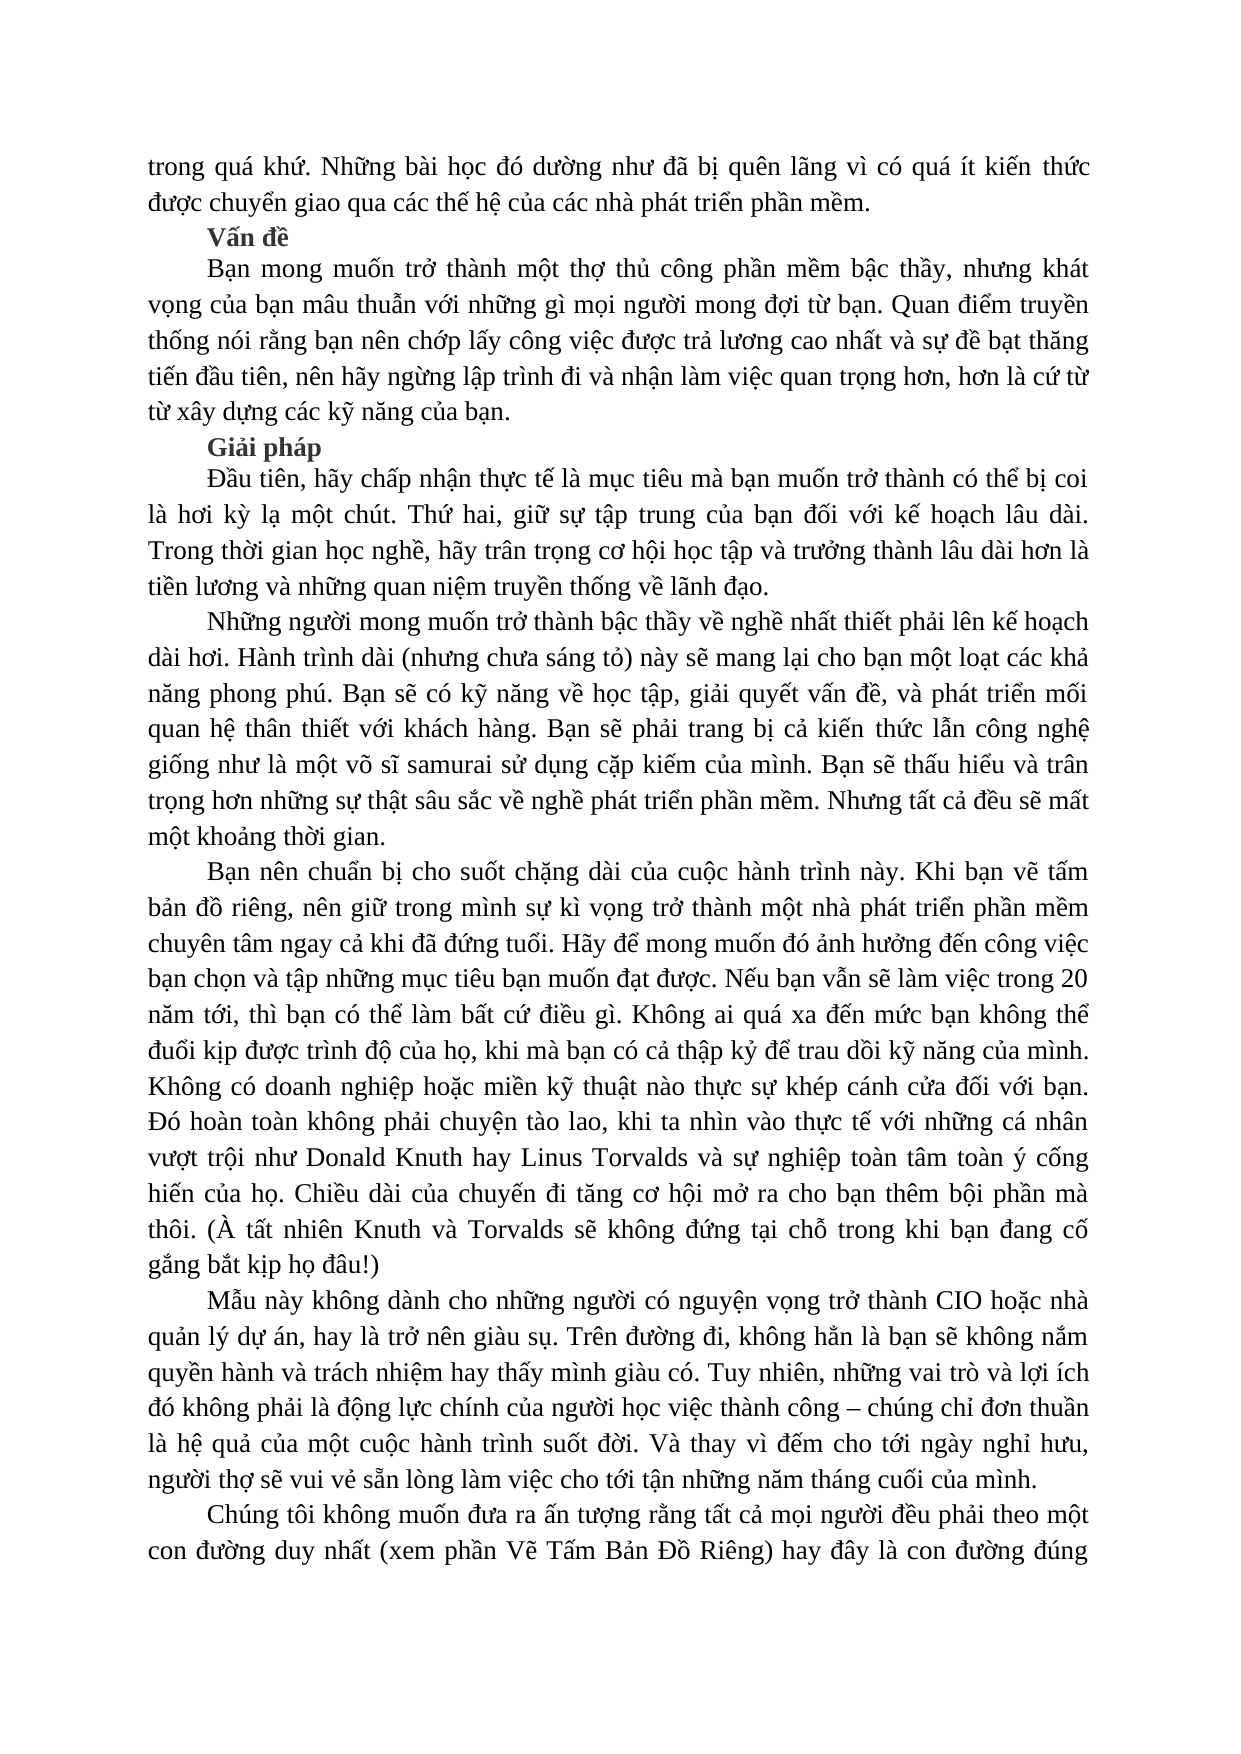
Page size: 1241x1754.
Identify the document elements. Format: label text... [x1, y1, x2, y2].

subtitle Vấn đề [148, 221, 1090, 253]
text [148, 1498, 1090, 1592]
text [148, 150, 1090, 217]
text Bạn mong muốn trở thành một thợ thủ công phần mềm bậc thầy, nhưng khát vọng của bạn mâu thuẫn với những gì mọi người mong đợi từ bạn. Quan điểm truyền thống nói rằng bạn nên chớp lấy công việc được trả lương cao nhất và sự đề bạt thăng tiến đầu tiên, nên hãy ngừng lập trình đi và nhận làm việc quan trọng hơn, hơn là cứ từ từ xây dựng các kỹ năng của bạn. [148, 253, 1090, 427]
text Những người mong muốn trở thành bậc thầy về nghề nhất thiết phải lên kế hoạch dài hơi. Hành trình dài (nhưng chưa sáng tỏ) này sẽ mang lại cho bạn một loạt các khả năng phong phú. Bạn sẽ có kỹ năng về học tập, giải quyết vấn đề, và phát triển mối quan hệ thân thiết với khách hàng. Bạn sẽ phải trang bị cả kiến ​​thức lẫn công nghệ giống như là một võ sĩ samurai sử dụng cặp kiếm của mình. Bạn sẽ thấu hiểu và trân trọng hơn những sự thật sâu sắc về nghề phát triển phần mềm. Nhưng tất cả đều sẽ mất một khoảng thời gian. [148, 605, 1090, 851]
text Mẫu này không dành cho những người có nguyện vọng trở thành CIO hoặc nhà quản lý dự án, hay là trở nên giàu sụ. Trên đường đi, không hẳn là bạn sẽ không nắm quyền hành và trách nhiệm hay thấy mình giàu có. Tuy nhiên, những vai trò và lợi ích đó không phải là động lực chính của người học việc thành công – chúng chỉ đơn thuần là hệ quả của một cuộc hành trình suốt đời. Và thay vì đếm cho tới ngày nghỉ hưu, người thợ sẽ vui vẻ sẵn lòng làm việc cho tới tận những năm tháng cuối của mình. [148, 1284, 1090, 1494]
subtitle Giải pháp [148, 431, 1090, 462]
text Bạn nên chuẩn bị cho suốt chặng dài của cuộc hành trình này. Khi bạn vẽ tấm bản đồ riêng, nên giữ trong mình sự kì vọng trở thành một nhà phát triển phần mềm chuyên tâm ngay cả khi đã đứng tuổi. Hãy để mong muốn đó ảnh hưởng đến công việc bạn chọn và tập những mục tiêu bạn muốn đạt được. Nếu bạn vẫn sẽ làm việc trong 20 năm tới, thì bạn có thể làm bất cứ điều gì. Không ai quá xa đến mức bạn không thể đuổi kịp được trình độ của họ, khi mà bạn có cả thập kỷ để trau dồi kỹ năng của mình. Không có doanh nghiệp hoặc miền kỹ thuật nào thực sự khép cánh cửa đối với bạn. Đó hoàn toàn không phải chuyện tào lao, khi ta nhìn vào thực tế với những cá nhân vượt trội như Donald Knuth hay Linus Torvalds và sự nghiệp toàn tâm toàn ý cống hiến của họ. Chiều dài của chuyến đi tăng cơ hội mở ra cho bạn thêm bội phần mà thôi. (À tất nhiên Knuth và Torvalds sẽ không đứng tại chỗ trong khi bạn đang cố gắng bắt kịp họ đâu!) [148, 855, 1090, 1279]
text Đầu tiên, hãy chấp nhận thực tế là mục tiêu mà bạn muốn trở thành có thể bị coi là hơi kỳ lạ một chút. Thứ hai, giữ sự tập trung của bạn đối với kế hoạch lâu dài. Trong thời gian học nghề, hãy trân trọng cơ hội học tập và trưởng thành lâu dài hơn là tiền lương và những quan niệm truyền thống về lãnh đạo. [148, 462, 1090, 601]
